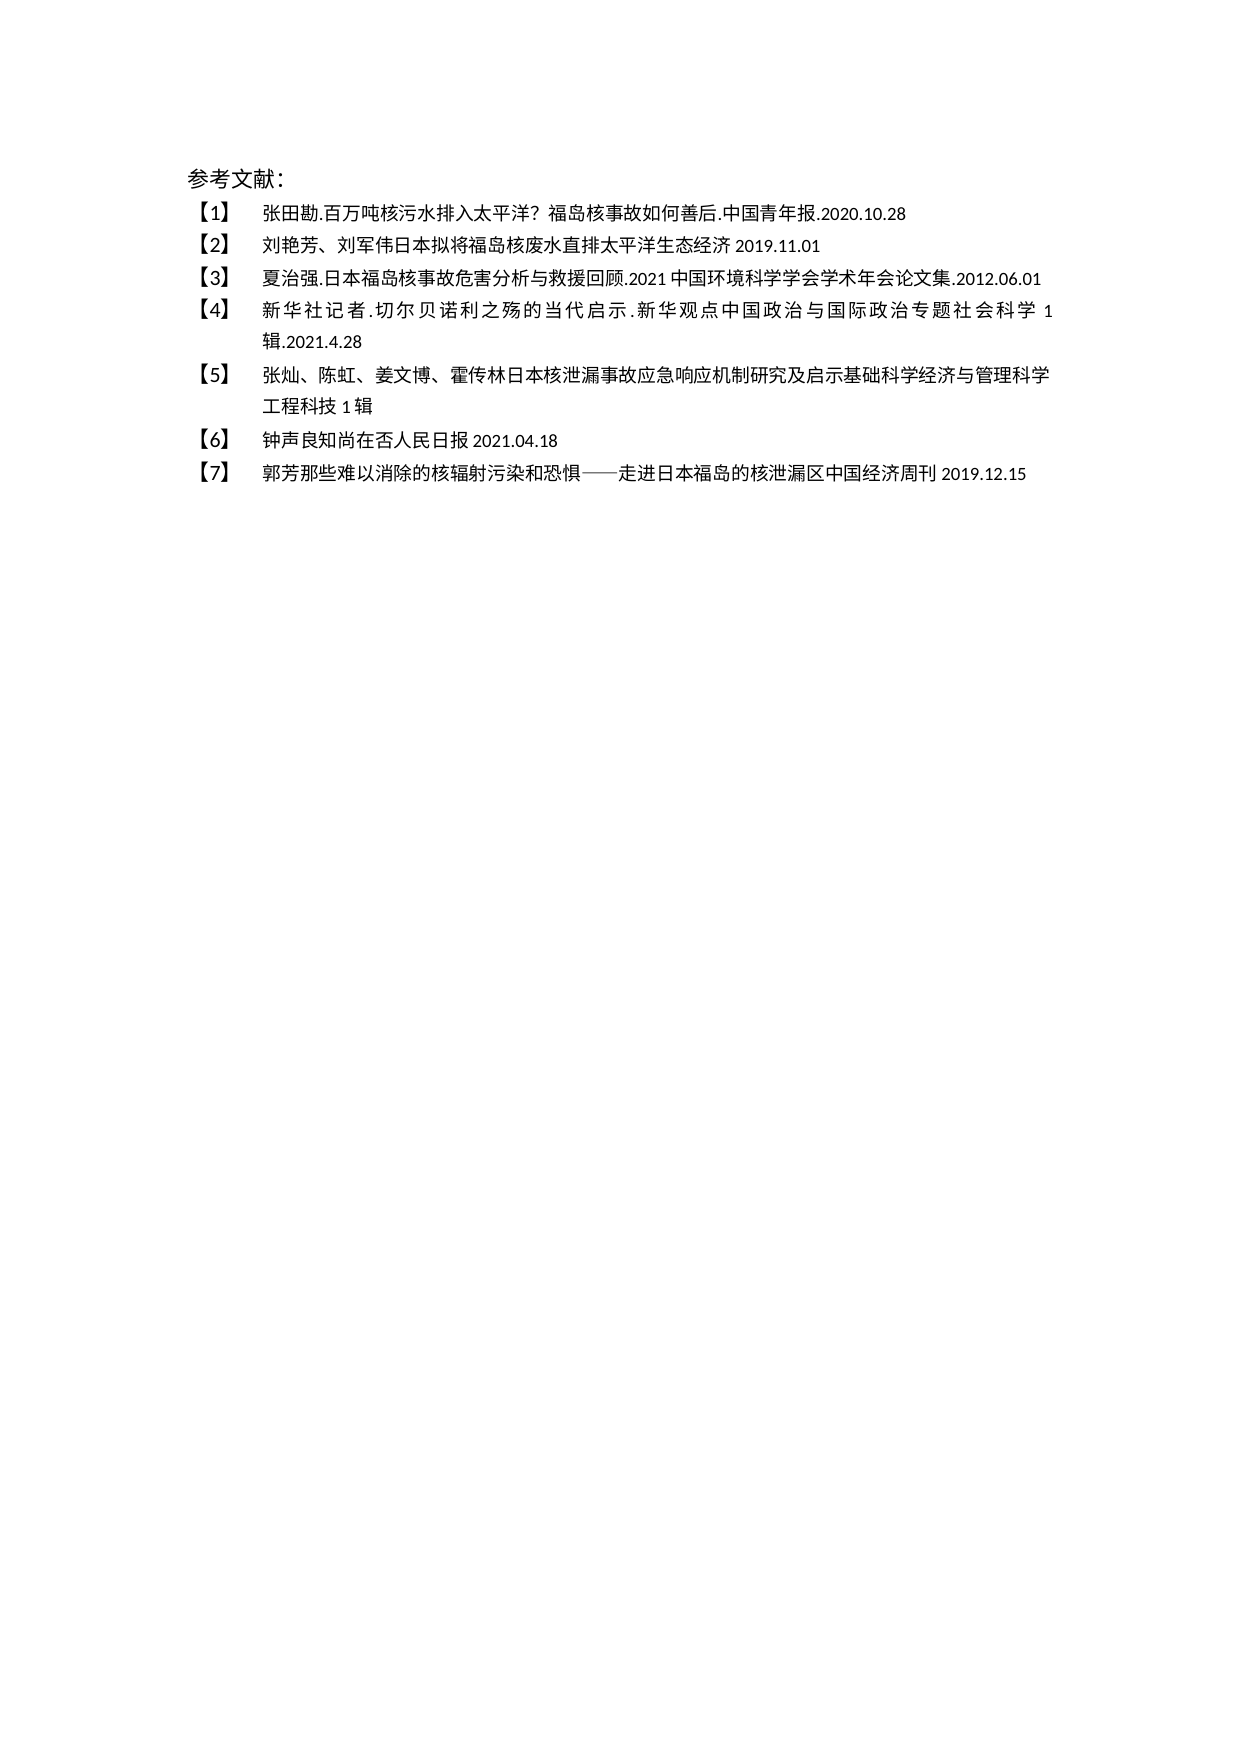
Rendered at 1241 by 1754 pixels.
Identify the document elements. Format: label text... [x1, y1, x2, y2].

list 夏治强.日本福岛核事故危害分析与救援回顾.2021中国环境科学学会学术年会论文集.2012.06.01 [187, 259, 1053, 292]
list 新华社记者.切尔贝诺利之殇的当代启示.新华观点中国政治与国际政治专题社会科学1辑.2021.4.28 [187, 292, 1053, 357]
list 刘艳芳、刘军伟日本拟将福岛核废水直排太平洋生态经济2019.11.01 [187, 227, 1053, 259]
list 钟声良知尚在否人民日报2021.04.18 [187, 422, 1053, 454]
list 张灿、陈虹、姜文博、霍传林日本核泄漏事故应急响应机制研究及启示基础科学经济与管理科学工程科技1辑 [187, 357, 1053, 422]
text 参考文献： [187, 162, 1053, 194]
list 张田勘.百万吨核污水排入太平洋？福岛核事故如何善后.中国青年报.2020.10.28 [187, 194, 1053, 227]
list 郭芳那些难以消除的核辐射污染和恐惧——走进日本福岛的核泄漏区中国经济周刊2019.12.15 [187, 454, 1053, 487]
